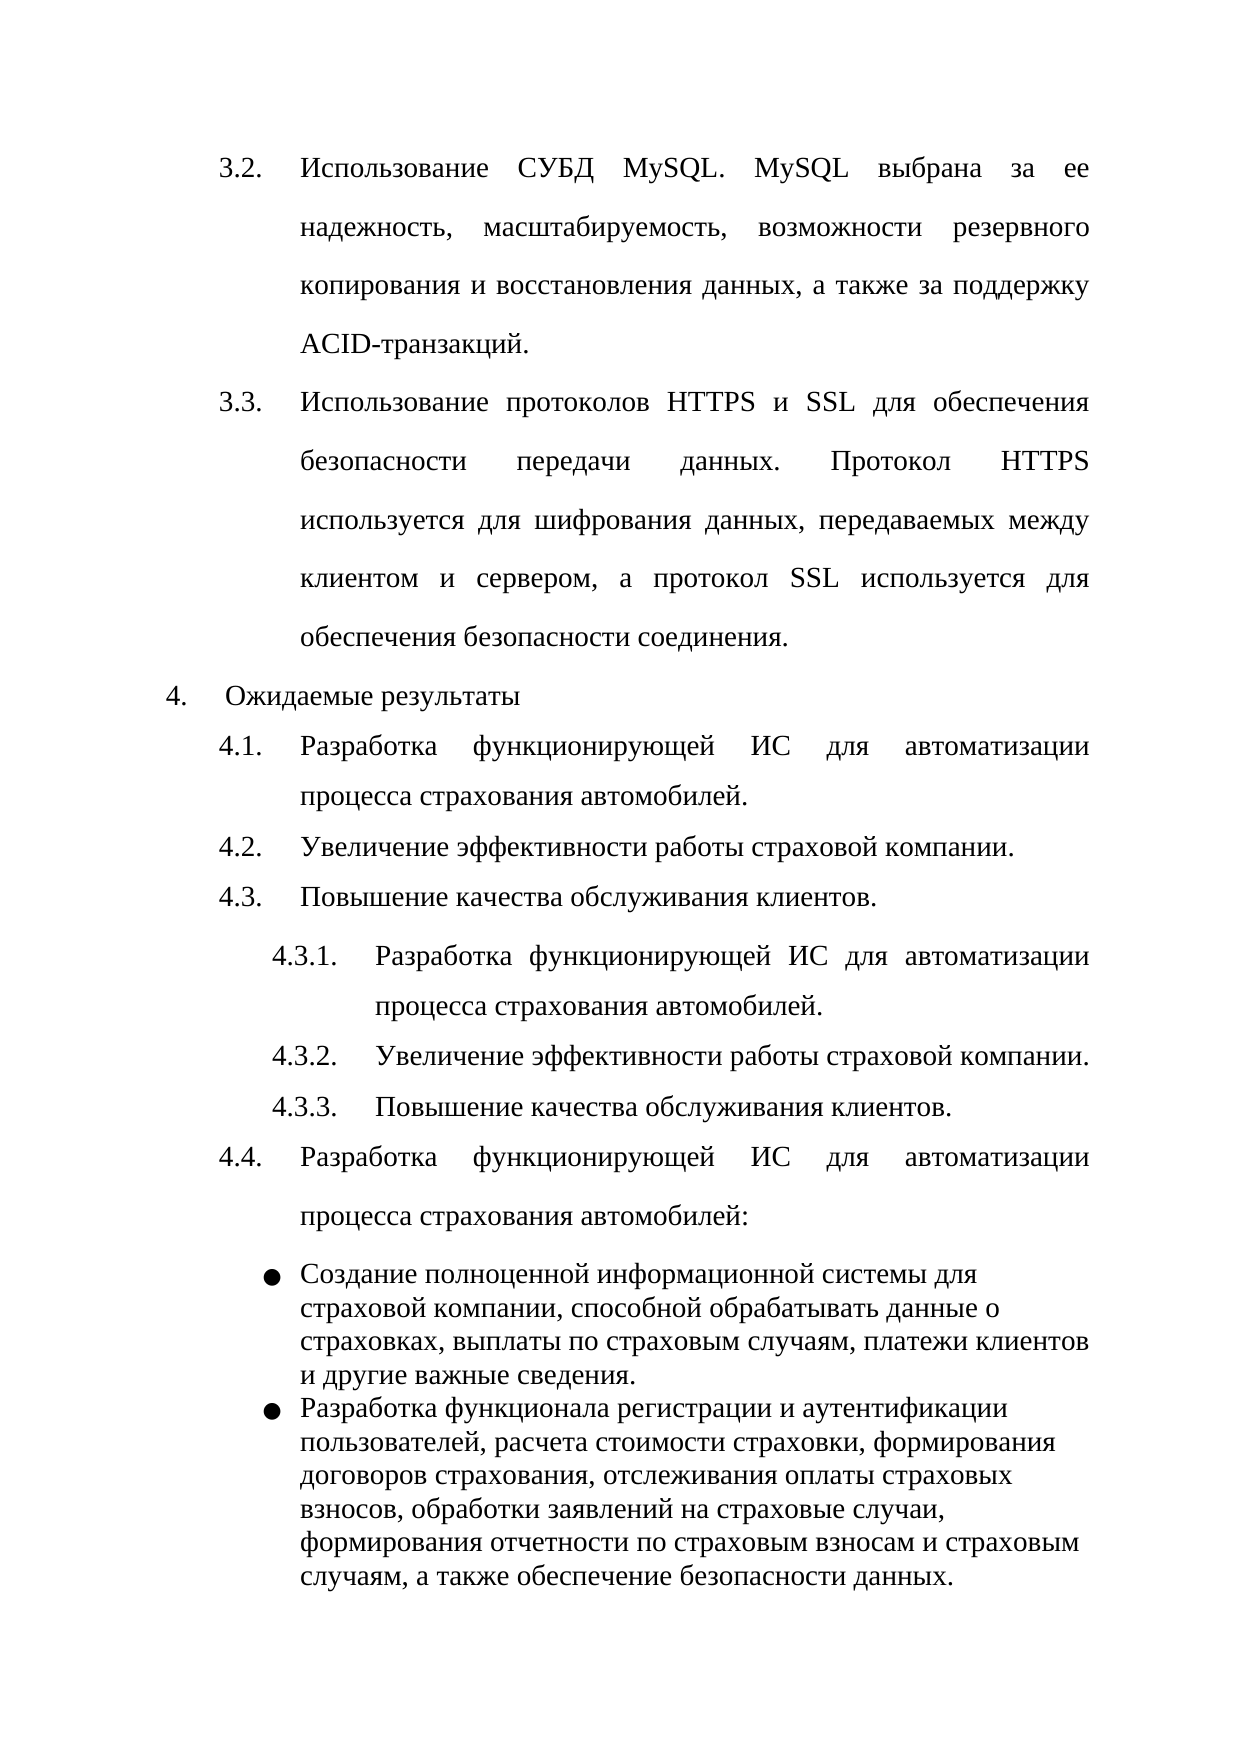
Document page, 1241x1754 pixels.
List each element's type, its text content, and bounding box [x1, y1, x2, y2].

list Увеличение эффективности работы страховой компании. [337, 1038, 1090, 1072]
list Разработка функционирующей ИС для автоматизации процесса страхования автомобилей. [337, 938, 1090, 1022]
list Разработка функционала регистрации и аутентификации пользователей, расчета стоимости страховки, формирования договоров страхования, отслеживания оплаты страховых взносов, обработки заявлений на страховые случаи, формирования отчетности по страховым взносам и страховым случаям, а также обеспечение безопасности данных. [262, 1390, 1090, 1592]
list Использование протоколов HTTPS и SSL для обеспечения безопасности передачи данных. Протокол HTTPS используется для шифрования данных, передаваемых между клиентом и сервером, а протокол SSL используется для обеспечения безопасности соединения. [262, 384, 1090, 653]
list Использование СУБД MySQL. MySQL выбрана за ее надежность, масштабируемость, возможности резервного копирования и восстановления данных, а также за поддержку ACID-транзакций. [262, 150, 1090, 359]
list Ожидаемые результаты [187, 678, 1090, 711]
list Увеличение эффективности работы страховой компании. [262, 829, 1090, 862]
list Разработка функционирующей ИС для автоматизации процесса страхования автомобилей: [262, 1139, 1090, 1231]
list Повышение качества обслуживания клиентов. [262, 879, 1090, 913]
list Повышение качества обслуживания клиентов. [337, 1089, 1090, 1122]
list Создание полноценной информационной системы для страховой компании, способной обрабатывать данные о страховках, выплаты по страховым случаям, платежи клиентов и другие важные сведения. [262, 1256, 1090, 1390]
list Разработка функционирующей ИС для автоматизации процесса страхования автомобилей. [262, 728, 1090, 812]
